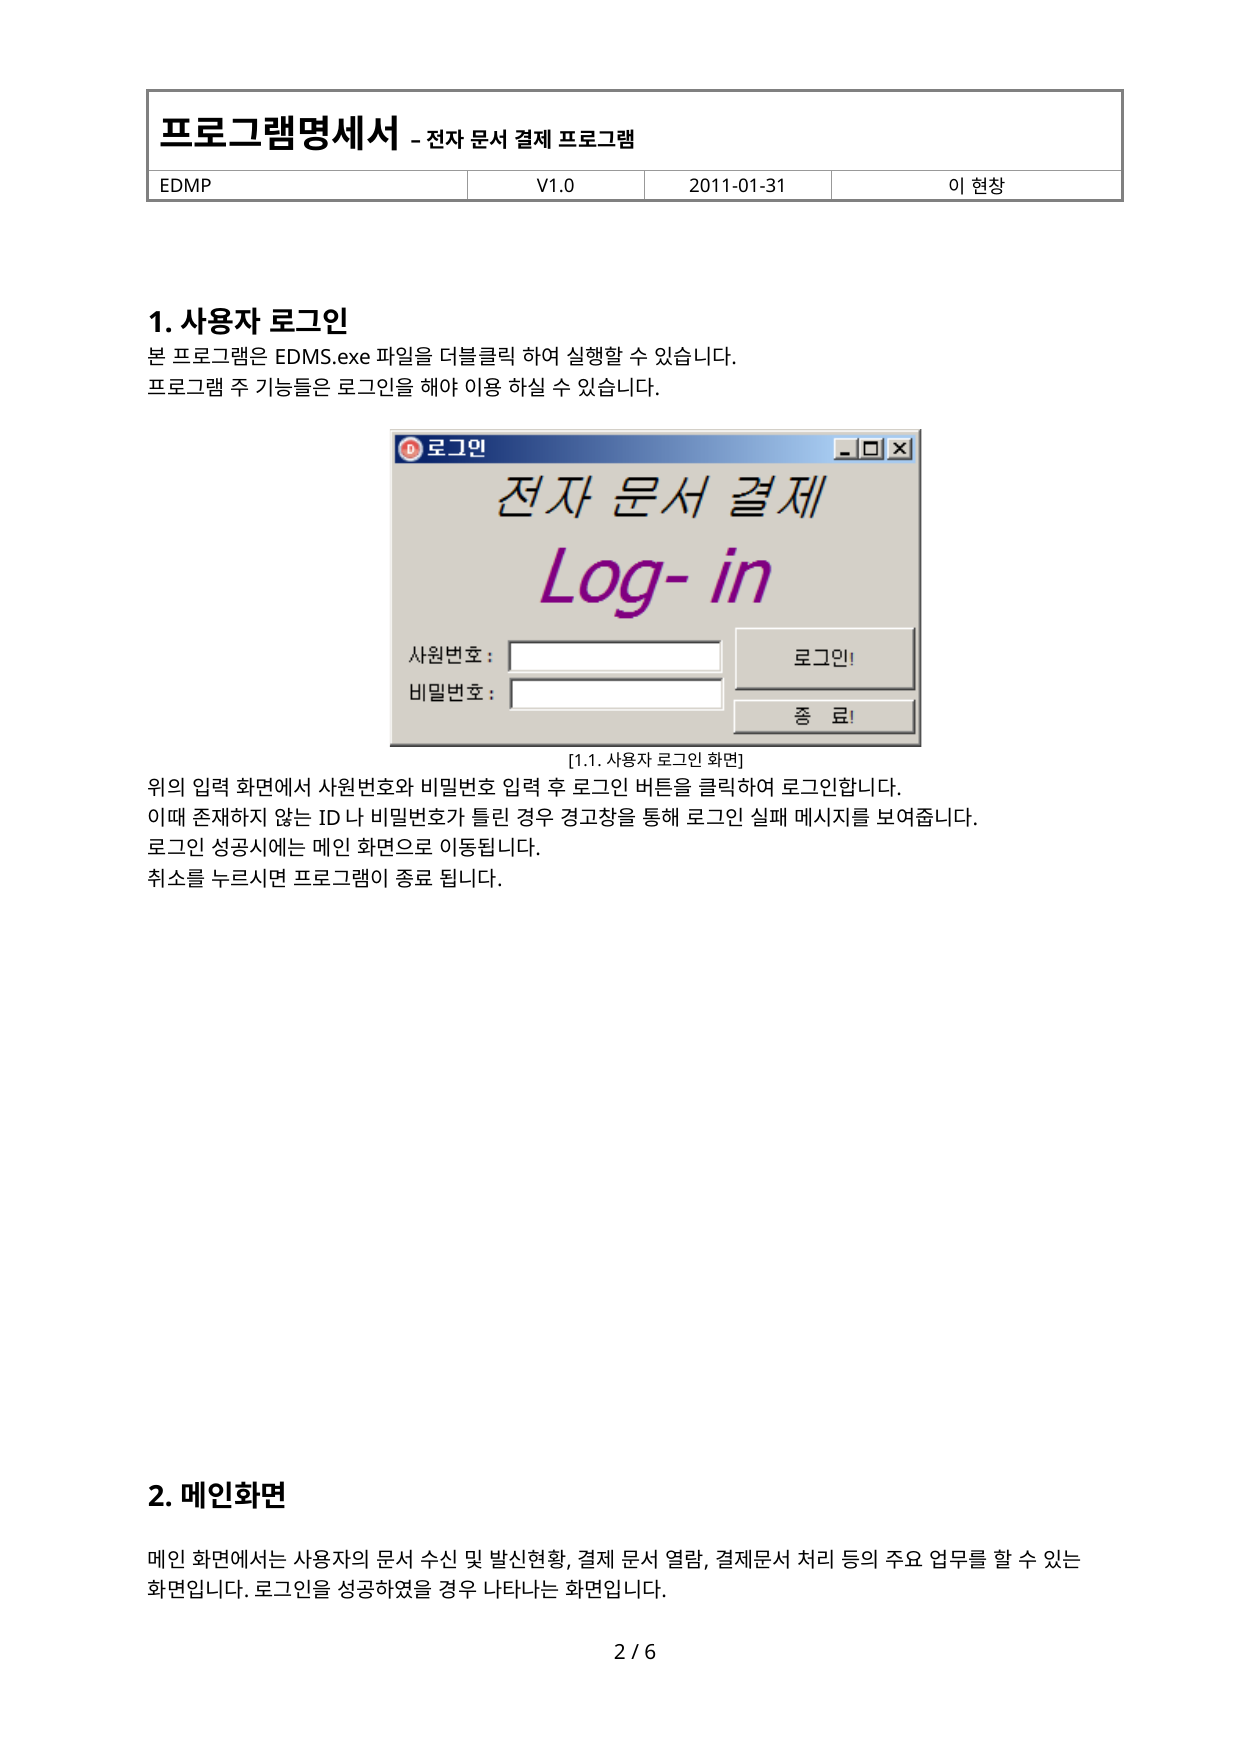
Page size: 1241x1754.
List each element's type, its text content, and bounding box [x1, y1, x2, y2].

text 본 프로그램은 EDMS.exe 파일을 더블클릭 하여 실행할 수 있습니다. [148, 341, 1122, 371]
picture [389, 429, 922, 747]
text 메인 화면에서는 사용자의 문서 수신 및 발신현황, 결제 문서 열람, 결제문서 처리 등의 주요 업무를 할 수 있는 화면입니다. 로그인을 성공하였을 경우 나타나는 화면입니다. [148, 1543, 1122, 1604]
text 위의 입력 화면에서 사원번호와 비밀번호 입력 후 로그인 버튼을 클릭하여 로그인합니다. [148, 771, 1122, 801]
text 로그인 성공시에는 메인 화면으로 이동됩니다. [148, 832, 1122, 862]
text 프로그램 주 기능들은 로그인을 해야 이용 하실 수 있습니다. [148, 371, 1122, 401]
text [1.1. 사용자 로그인 화면] [189, 747, 1122, 771]
text 이때 존재하지 않는 ID나 비밀번호가 틀린 경우 경고창을 통해 로그인 실패 메시지를 보여줍니다. [148, 801, 1122, 832]
text 2. 메인화면 [148, 1472, 1122, 1514]
text 취소를 누르시면 프로그램이 종료 됩니다. [148, 862, 1122, 892]
text 1. 사용자 로그인 [148, 298, 1122, 341]
